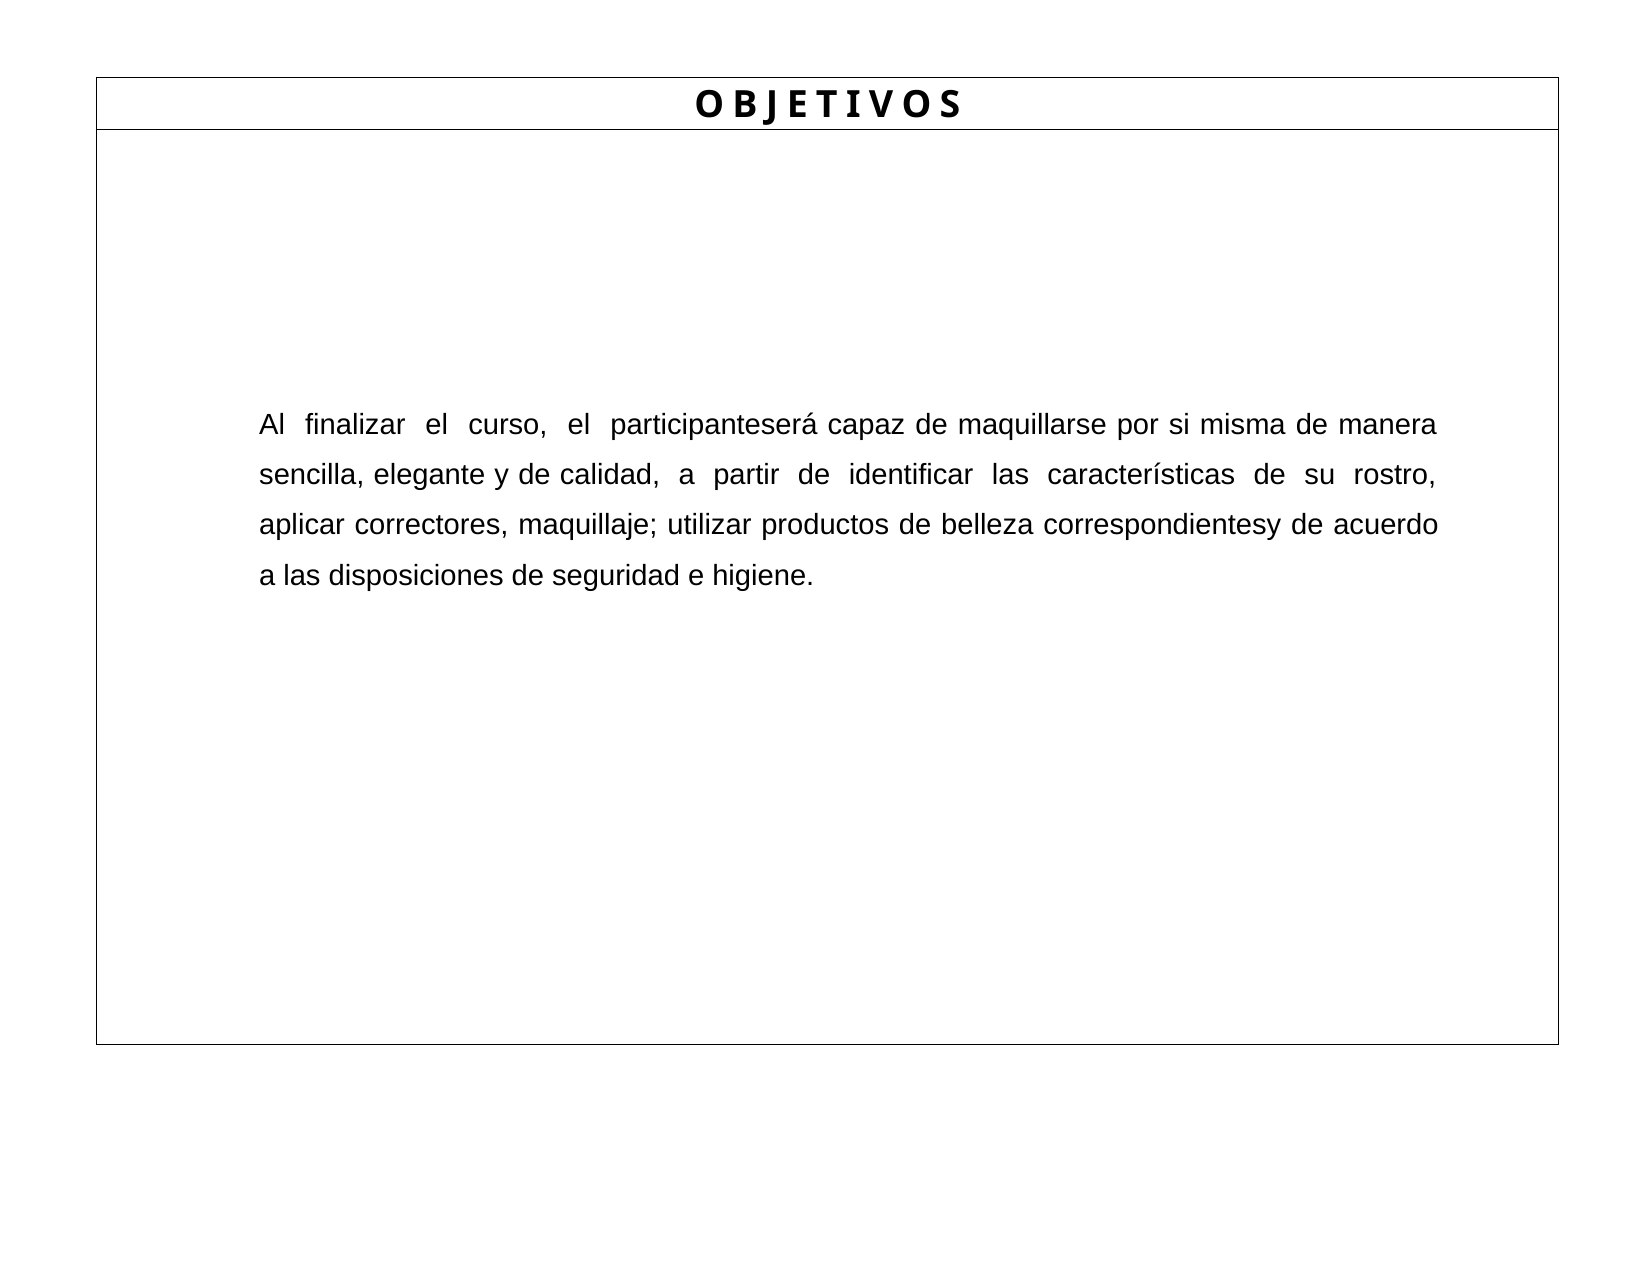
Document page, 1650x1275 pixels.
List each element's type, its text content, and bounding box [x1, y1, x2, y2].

table_header OBJETIVOS [97, 78, 1558, 129]
table_cell Al finalizar el curso, el participanteserá capaz de maquillarse por si misma de manera sencilla, elegante y de calidad, a partir de identificar las características de su rostro, aplicar correctores, maquillaje; utilizar productos de belleza correspondientesy de acuerdo a las disposiciones de seguridad e higiene. [97, 130, 1558, 1044]
